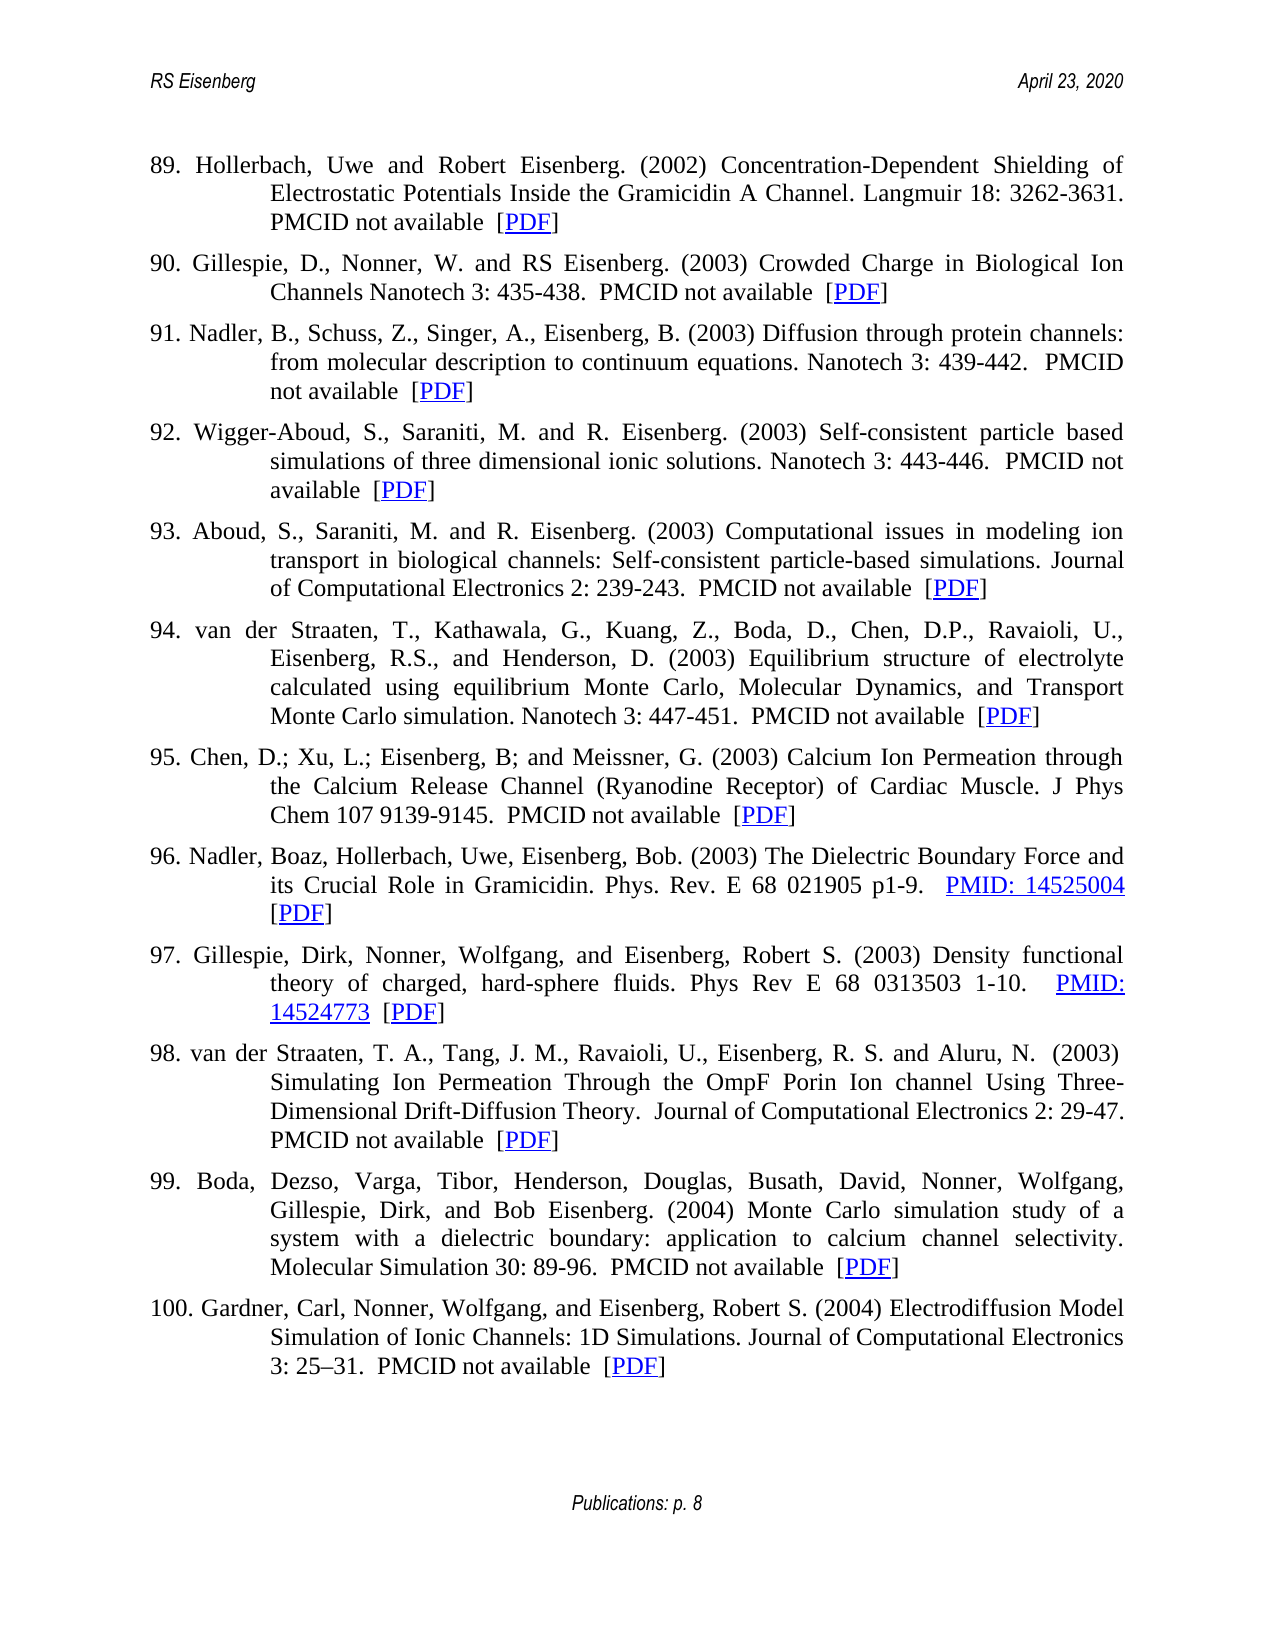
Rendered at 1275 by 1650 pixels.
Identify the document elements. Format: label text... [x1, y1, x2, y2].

text 94. van der Straaten, T., Kathawala, G., Kuang, Z., Boda, D., Chen, D.P., Ravaioli, U., Eisenberg, R.S., and Henderson, D. (2003) Equilibrium structure of electrolyte calculated using equilibrium Monte Carlo, Molecular Dynamics, and Transport Monte Carlo simulation. Nanotech 3: 447-451. PMCID not available [PDF] [150, 615, 1125, 730]
text 96. Nadler, Boaz, Hollerbach, Uwe, Eisenberg, Bob. (2003) The Dielectric Boundary Force and its Crucial Role in Gramicidin. Phys. Rev. E 68 021905 p1-9. PMID: 14525004 [PDF] [150, 841, 1125, 927]
text 99. Boda, Dezso, Varga, Tibor, Henderson, Douglas, Busath, David, Nonner, Wolfgang, Gillespie, Dirk, and Bob Eisenberg. (2004) Monte Carlo simulation study of a system with a dielectric boundary: application to calcium channel selectivity. Molecular Simulation 30: 89-96. PMCID not available [PDF] [150, 1166, 1125, 1281]
text 95. Chen, D.; Xu, L.; Eisenberg, B; and Meissner, G. (2003) Calcium Ion Permeation through the Calcium Release Channel (Ryanodine Receptor) of Cardiac Muscle. J Phys Chem 107 9139-9145. PMCID not available [PDF] [150, 742, 1125, 828]
text 100. Gardner, Carl, Nonner, Wolfgang, and Eisenberg, Robert S. (2004) Electrodiffusion Model Simulation of Ionic Channels: 1D Simulations. Journal of Computational Electronics 3: 25–31. PMCID not available [PDF] [150, 1293, 1125, 1380]
text 91. Nadler, B., Schuss, Z., Singer, A., Eisenberg, B. (2003) Diffusion through protein channels: from molecular description to continuum equations. Nanotech 3: 439-442. PMCID not available [PDF] [150, 318, 1125, 405]
text 97. Gillespie, Dirk, Nonner, Wolfgang, and Eisenberg, Robert S. (2003) Density functional theory of charged, hard-sphere fluids. Phys Rev E 68 0313503 1-10. PMID: 14524773 [PDF] [150, 940, 1125, 1026]
text 98. van der Straaten, T. A., Tang, J. M., Ravaioli, U., Eisenberg, R. S. and Aluru, N. (2003) Simulating Ion Permeation Through the OmpF Porin Ion channel Using Three-Dimensional Drift-Diffusion Theory. Journal of Computational Electronics 2: 29-47. PMCID not available [PDF] [150, 1038, 1125, 1153]
text 89. Hollerbach, Uwe and Robert Eisenberg. (2002) Concentration-Dependent Shielding of Electrostatic Potentials Inside the Gramicidin A Channel. Langmuir 18: 3262-3631. PMCID not available [PDF] [150, 150, 1125, 236]
text 90. Gillespie, D., Nonner, W. and RS Eisenberg. (2003) Crowded Charge in Biological Ion Channels Nanotech 3: 435-438. PMCID not available [PDF] [150, 248, 1125, 306]
text 92. Wigger-Aboud, S., Saraniti, M. and R. Eisenberg. (2003) Self-consistent particle based simulations of three dimensional ionic solutions. Nanotech 3: 443-446. PMCID not available [PDF] [150, 417, 1125, 503]
text 93. Aboud, S., Saraniti, M. and R. Eisenberg. (2003) Computational issues in modeling ion transport in biological channels: Self-consistent particle-based simulations. Journal of Computational Electronics 2: 239-243. PMCID not available [PDF] [150, 516, 1125, 602]
